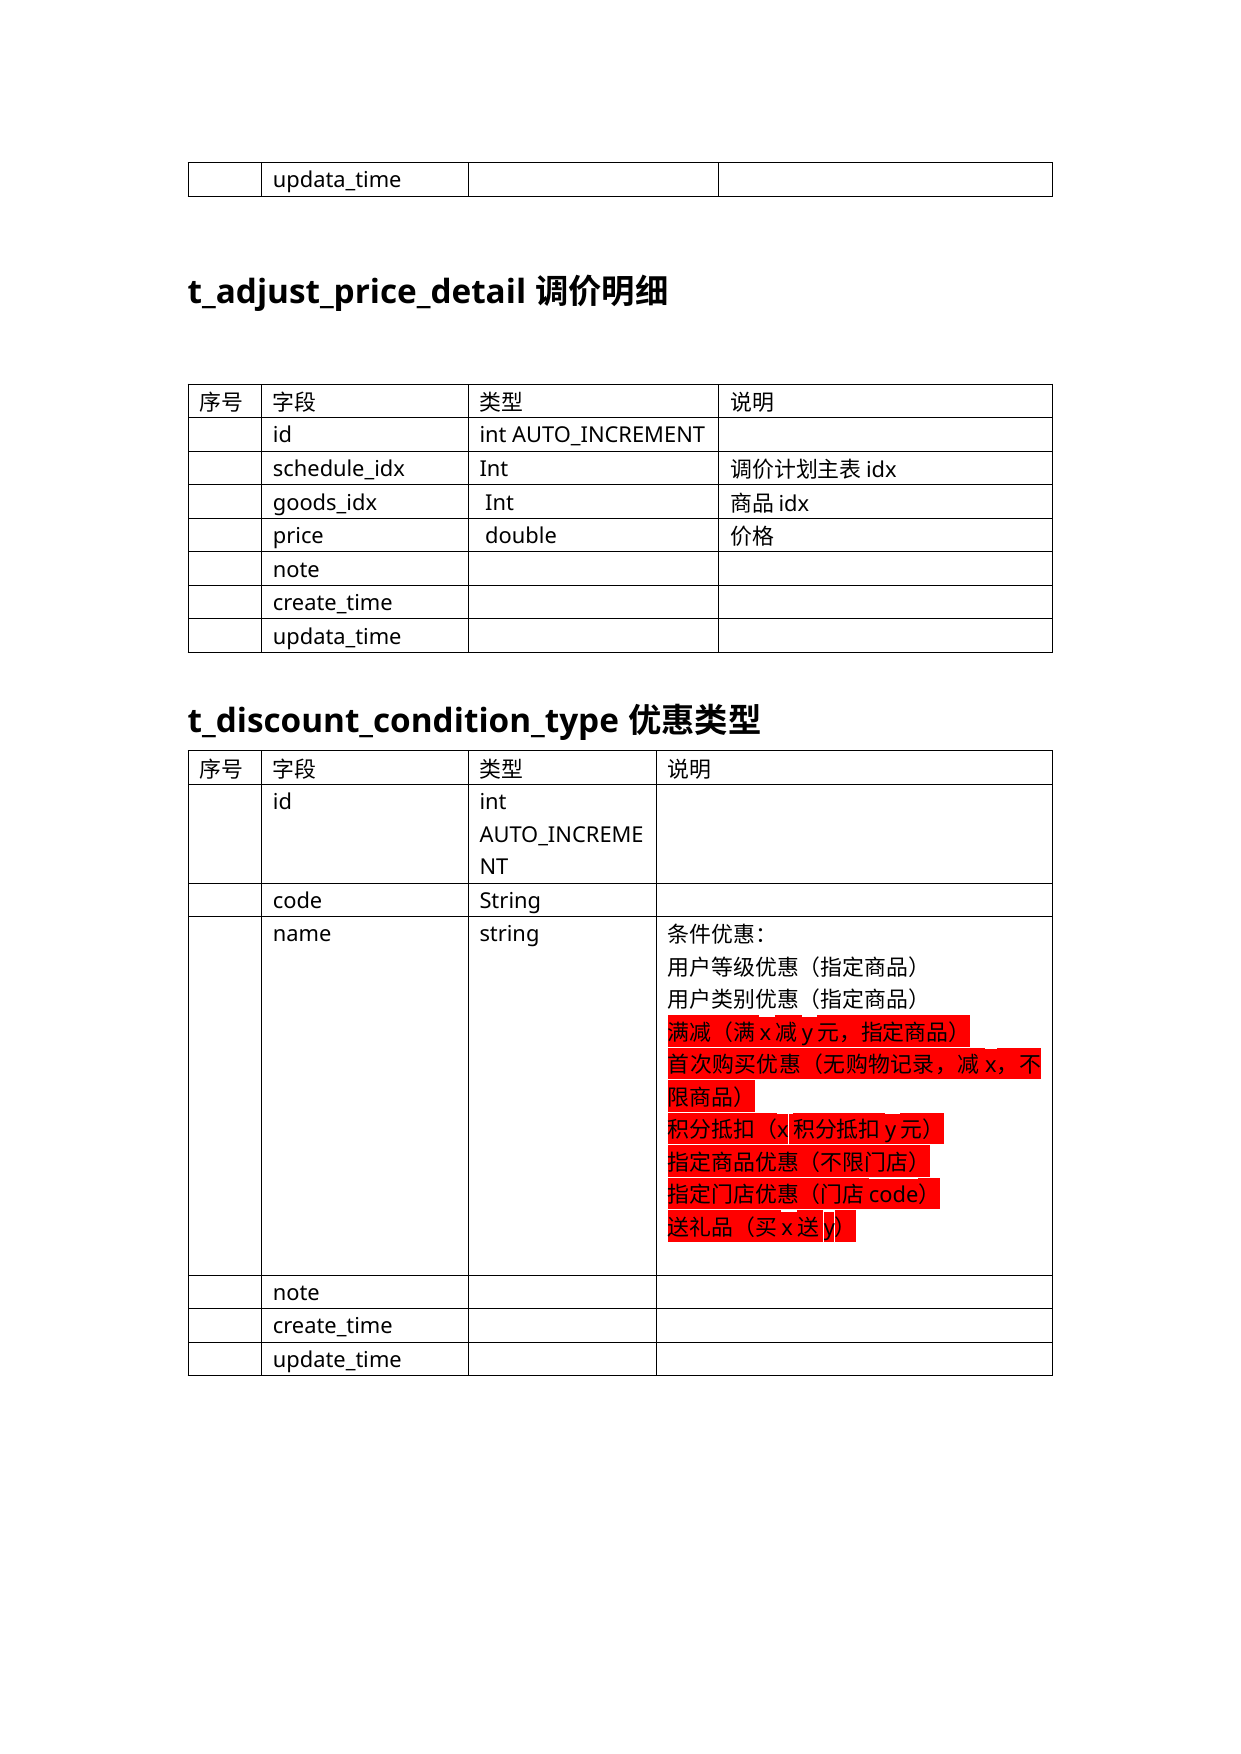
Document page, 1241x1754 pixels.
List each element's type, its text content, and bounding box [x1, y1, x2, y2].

table_cell update_time [262, 1343, 468, 1375]
table_cell price [262, 519, 468, 551]
table_cell [657, 884, 1052, 916]
table_cell [719, 552, 1052, 585]
table_cell 价格 [719, 519, 1052, 551]
table_cell [719, 418, 1052, 451]
table_cell note [262, 1276, 468, 1308]
table_cell [657, 1276, 1052, 1308]
table_cell [657, 1343, 1052, 1375]
table_cell [469, 1343, 656, 1375]
table_cell [189, 552, 261, 585]
table_cell id [262, 785, 468, 882]
table_cell name [262, 917, 468, 1274]
table_cell Int [469, 452, 718, 484]
table_cell [189, 785, 261, 882]
table_cell [189, 485, 261, 518]
table_cell [189, 917, 261, 1274]
table_cell create_time [262, 1309, 468, 1342]
table_cell 调价计划主表idx [719, 452, 1052, 484]
subtitle t_adjust_price_detail 调价明细 [187, 256, 1053, 321]
table_cell int AUTO_INCREMENT [469, 785, 656, 882]
table_header 字段 [262, 385, 468, 417]
table_cell [469, 586, 718, 618]
table_header 类型 [469, 385, 718, 417]
table_cell [189, 1309, 261, 1342]
table_cell schedule_idx [262, 452, 468, 484]
table_cell note [262, 552, 468, 585]
table_cell [189, 163, 261, 196]
table_cell 条件优惠： 用户等级优惠（指定商品） 用户类别优惠（指定商品） 满减（满x减y元，指定商品） 首次购买优惠（无购物记录，减x，不限商品） 积分抵扣（x积分抵扣y元） 指定商品优惠（不限门店） 指定门店优惠（门店code） 送礼品（买x送y） [657, 917, 1052, 1274]
table_cell [469, 1309, 656, 1342]
table_header 字段 [262, 751, 468, 784]
table_cell [189, 418, 261, 451]
table_cell updata_time [262, 619, 468, 652]
table_cell [189, 1276, 261, 1308]
table_header 类型 [469, 751, 656, 784]
table_header 说明 [657, 751, 1052, 784]
table_header 序号 [189, 751, 261, 784]
table_header 序号 [189, 385, 261, 417]
table_cell [189, 452, 261, 484]
table_cell [189, 619, 261, 652]
table_cell [657, 1309, 1052, 1342]
table_cell [469, 163, 718, 196]
table_cell code [262, 884, 468, 916]
table_cell [719, 163, 1052, 196]
table_cell [719, 586, 1052, 618]
table_cell [469, 552, 718, 585]
table_cell [189, 1343, 261, 1375]
table_cell [657, 785, 1052, 882]
table_cell goods_idx [262, 485, 468, 518]
table_cell Int [469, 485, 718, 518]
table_cell double [469, 519, 718, 551]
table_cell create_time [262, 586, 468, 618]
table_cell [189, 586, 261, 618]
table_cell [189, 519, 261, 551]
table_cell [189, 884, 261, 916]
table_cell 商品idx [719, 485, 1052, 518]
text t_discount_condition_type 优惠类型 [187, 685, 1053, 750]
table_cell [719, 619, 1052, 652]
table_cell [469, 1276, 656, 1308]
table_cell updata_time [262, 163, 468, 196]
table_cell int AUTO_INCREMENT [469, 418, 718, 451]
table_cell string [469, 917, 656, 1274]
table_cell [469, 619, 718, 652]
table_cell String [469, 884, 656, 916]
table_cell id [262, 418, 468, 451]
table_header 说明 [719, 385, 1052, 417]
